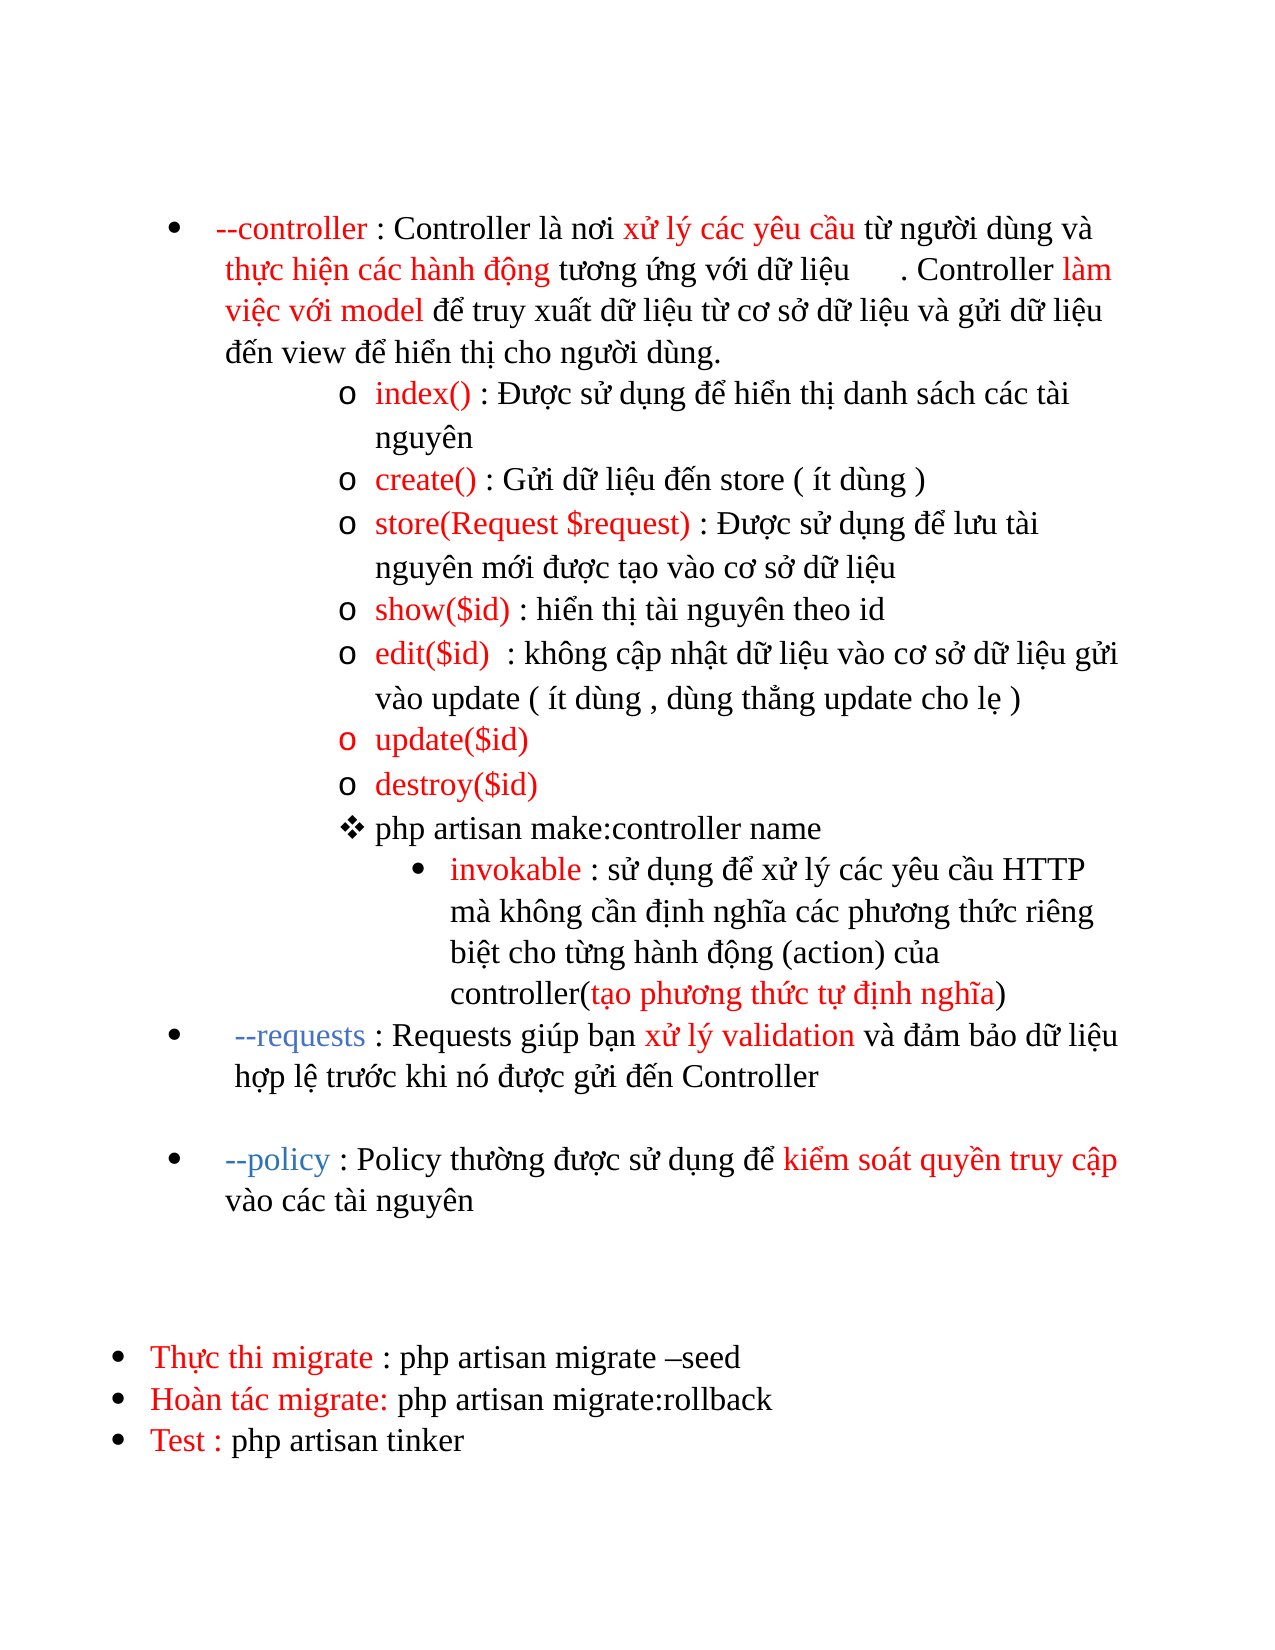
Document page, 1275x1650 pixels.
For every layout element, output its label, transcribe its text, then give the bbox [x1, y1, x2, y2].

list --policy : Policy thường được sử dụng để kiểm soát quyền truy cập vào các tài nguyên [169, 1139, 1125, 1219]
list edit($id) : không cập nhật dữ liệu vào cơ sở dữ liệu gửi vào update ( ít dùng , dùng thẳng update cho lẹ ) [337, 634, 1125, 716]
list show($id) : hiển thị tài nguyên theo id [337, 589, 1125, 630]
list Hoàn tác migrate: php artisan migrate:rollback [112, 1379, 1125, 1417]
list index() : Được sử dụng để hiển thị danh sách các tài nguyên [337, 373, 1125, 456]
list php artisan make:controller name [337, 808, 1125, 847]
list Thực thi migrate : php artisan migrate –seed [112, 1338, 1125, 1376]
list store(Request $request) : Được sử dụng để lưu tài nguyên mới được tạo vào cơ sở dữ liệu [337, 503, 1125, 586]
list create() : Gửi dữ liệu đến store ( ít dùng ) [337, 459, 1125, 500]
list --requests : Requests giúp bạn xử lý validation và đảm bảo dữ liệu hợp lệ trước khi nó được gửi đến Controller [169, 1015, 1125, 1095]
list update($id) [337, 719, 1125, 761]
list destroy($id) [337, 764, 1125, 805]
list Test : php artisan tinker [112, 1421, 1125, 1459]
list invokable : sử dụng để xử lý các yêu cầu HTTP mà không cần định nghĩa các phương thức riêng biệt cho từng hành động (action) của controller(tạo phương thức tự định nghĩa) [412, 849, 1125, 1012]
list --controller : Controller là nơi xử lý các yêu cầu từ người dùng và thực hiện các hành động tương ứng với dữ liệu . Controller làm việc với model để truy xuất dữ liệu từ cơ sở dữ liệu và gửi dữ liệu đến view để hiển thị cho người dùng. [169, 208, 1125, 370]
